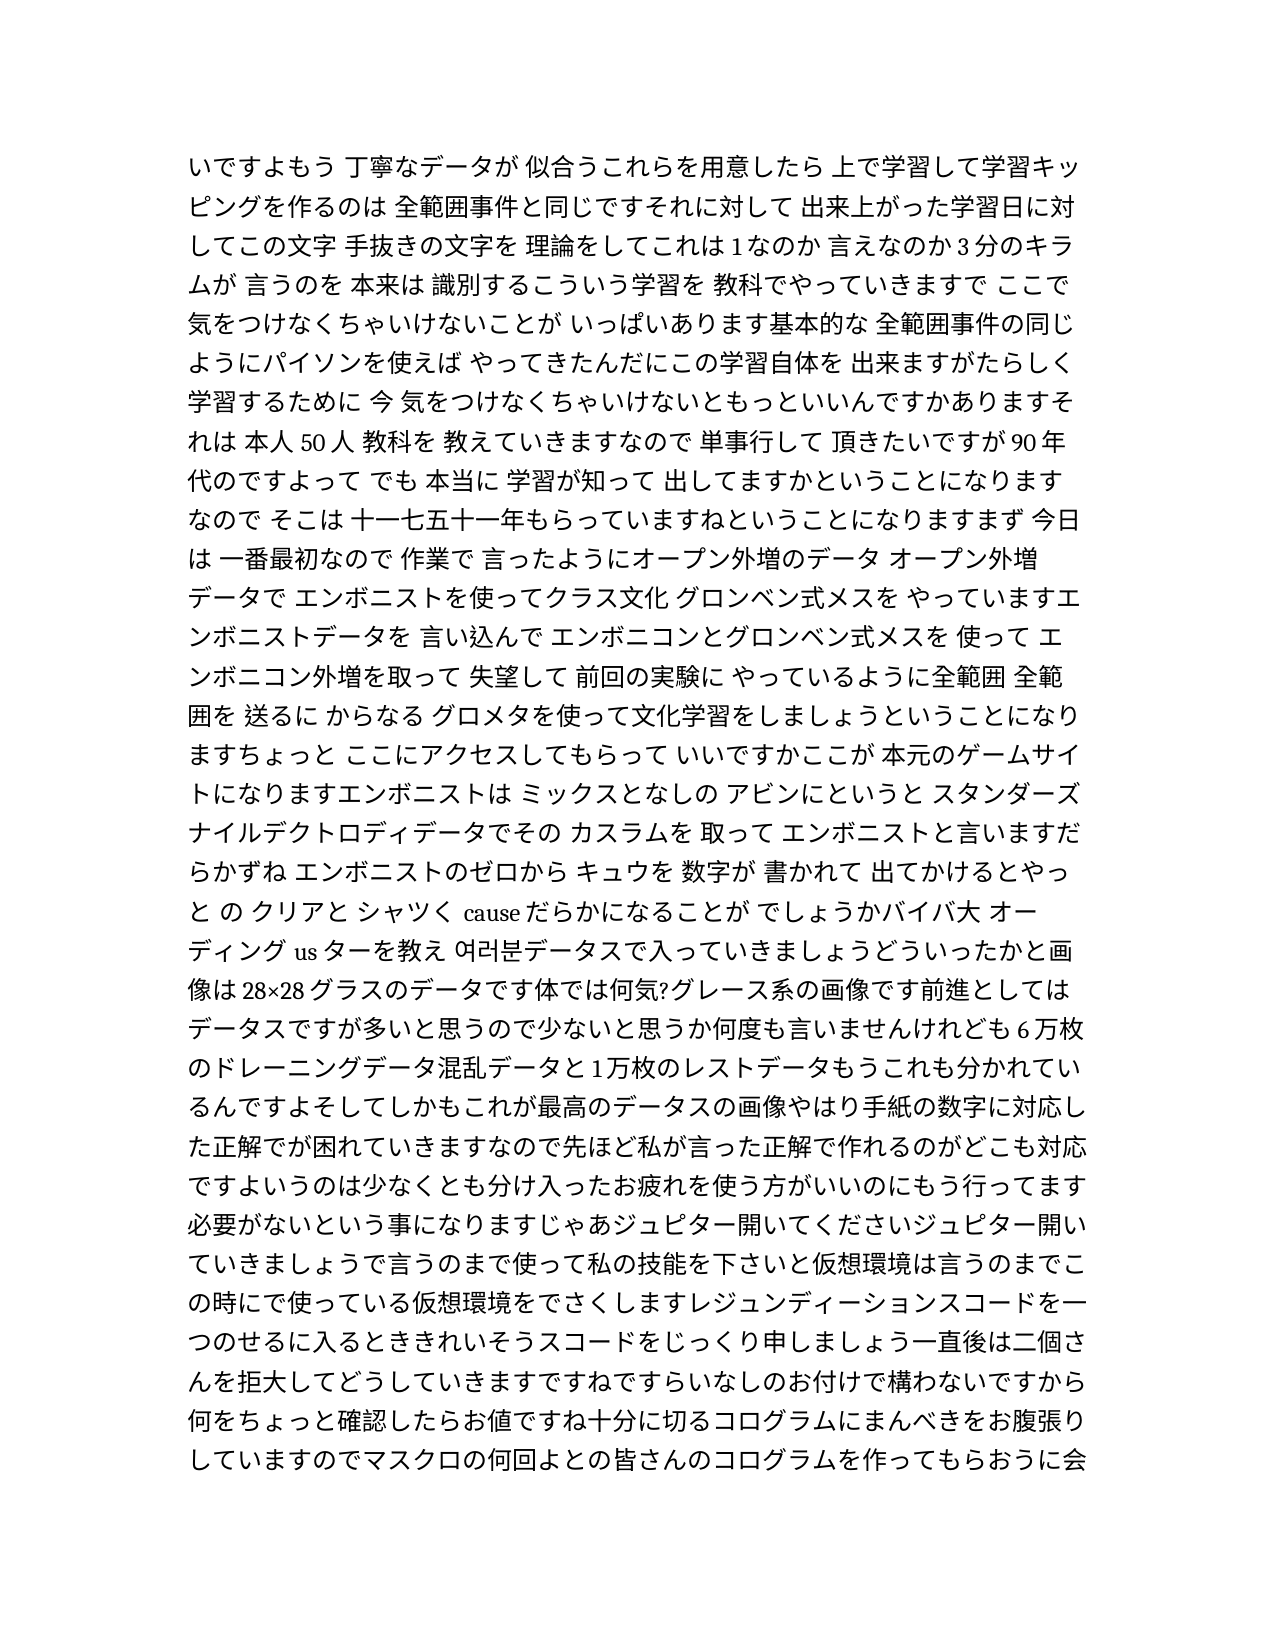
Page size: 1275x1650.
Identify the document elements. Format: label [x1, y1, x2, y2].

text [187, 150, 1087, 1477]
